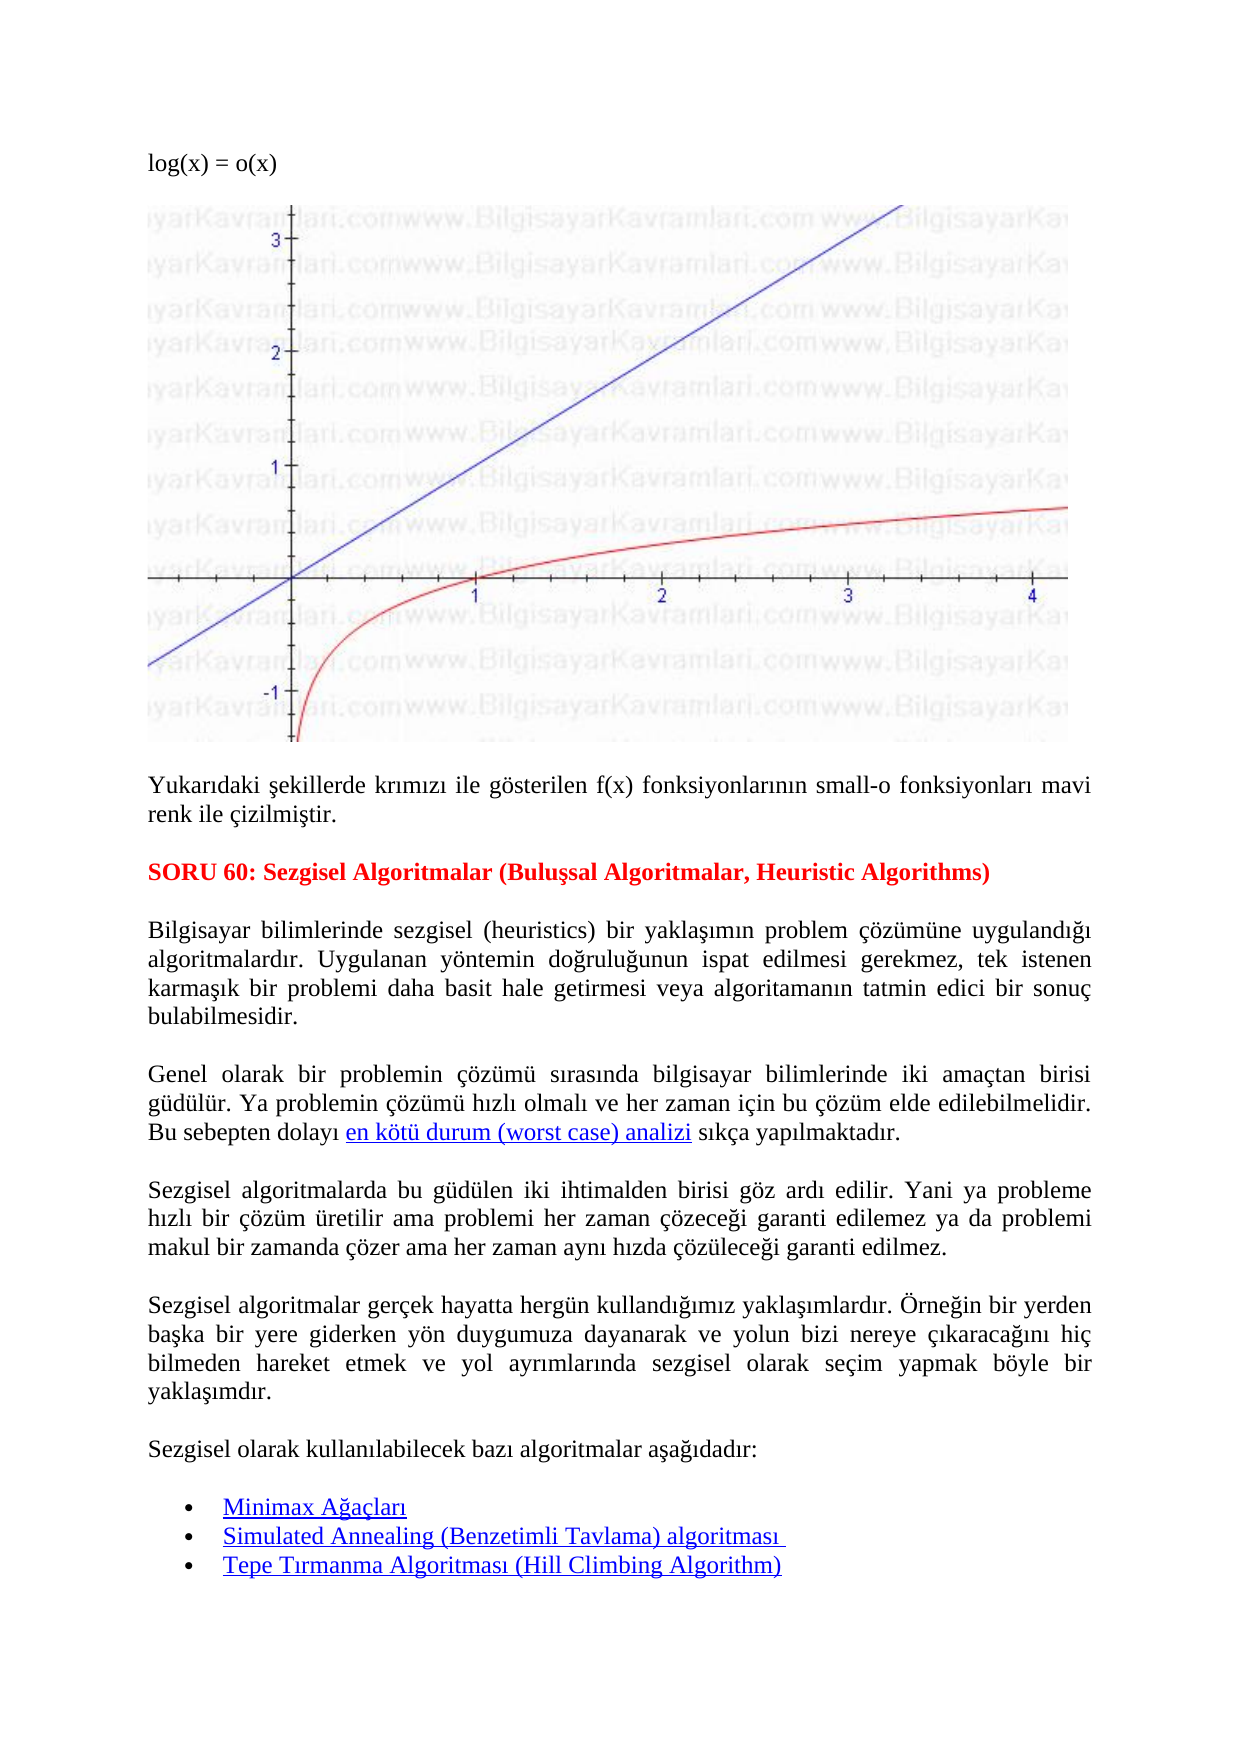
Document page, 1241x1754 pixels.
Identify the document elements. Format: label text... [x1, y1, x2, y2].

text Sezgisel olarak kullanılabilecek bazı algoritmalar aşağıdadır: [148, 1434, 1093, 1463]
picture [147, 205, 1068, 742]
list Simulated Annealing (Benzetimli Tavlama) algoritması [185, 1521, 1093, 1550]
text Yukarıdaki şekillerde krımızı ile gösterilen f(x) fonksiyonlarının small-o fonksiyonları mavi renk ile çizilmiştir. [148, 771, 1093, 828]
text Bilgisayar bilimlerinde sezgisel (heuristics) bir yaklaşımın problem çözümüne uygulandığı algoritmalardır. Uygulanan yöntemin doğruluğunun ispat edilmesi gerekmez, tek istenen karmaşık bir problemi daha basit hale getirmesi veya algoritamanın tatmin edici bir sonuç bulabilmesidir. [148, 915, 1093, 1030]
text SORU 60: Sezgisel Algoritmalar (Buluşsal Algoritmalar, Heuristic Algorithms) [148, 857, 1093, 886]
text Sezgisel algoritmalar gerçek hayatta hergün kullandığımız yaklaşımlardır. Örneğin bir yerden başka bir yere giderken yön duygumuza dayanarak ve yolun bizi nereye çıkaracağını hiç bilmeden hareket etmek ve yol ayrımlarında sezgisel olarak seçim yapmak böyle bir yaklaşımdır. [148, 1290, 1093, 1405]
text log(x) = o(x) [148, 148, 1093, 176]
text Genel olarak bir problemin çözümü sırasında bilgisayar bilimlerinde iki amaçtan birisi güdülür. Ya problemin çözümü hızlı olmalı ve her zaman için bu çözüm elde edilebilmelidir. Bu sebepten dolayı en kötü durum (worst case) analizi sıkça yapılmaktadır. [148, 1059, 1093, 1146]
list Minimax Ağaçları [185, 1492, 1093, 1521]
text Sezgisel algoritmalarda bu güdülen iki ihtimalden birisi göz ardı edilir. Yani ya probleme hızlı bir çözüm üretilir ama problemi her zaman çözeceği garanti edilemez ya da problemi makul bir zamanda çözer ama her zaman aynı hızda çözüleceği garanti edilmez. [148, 1175, 1093, 1261]
list Tepe Tırmanma Algoritması (Hill Climbing Algorithm) [185, 1550, 1093, 1578]
